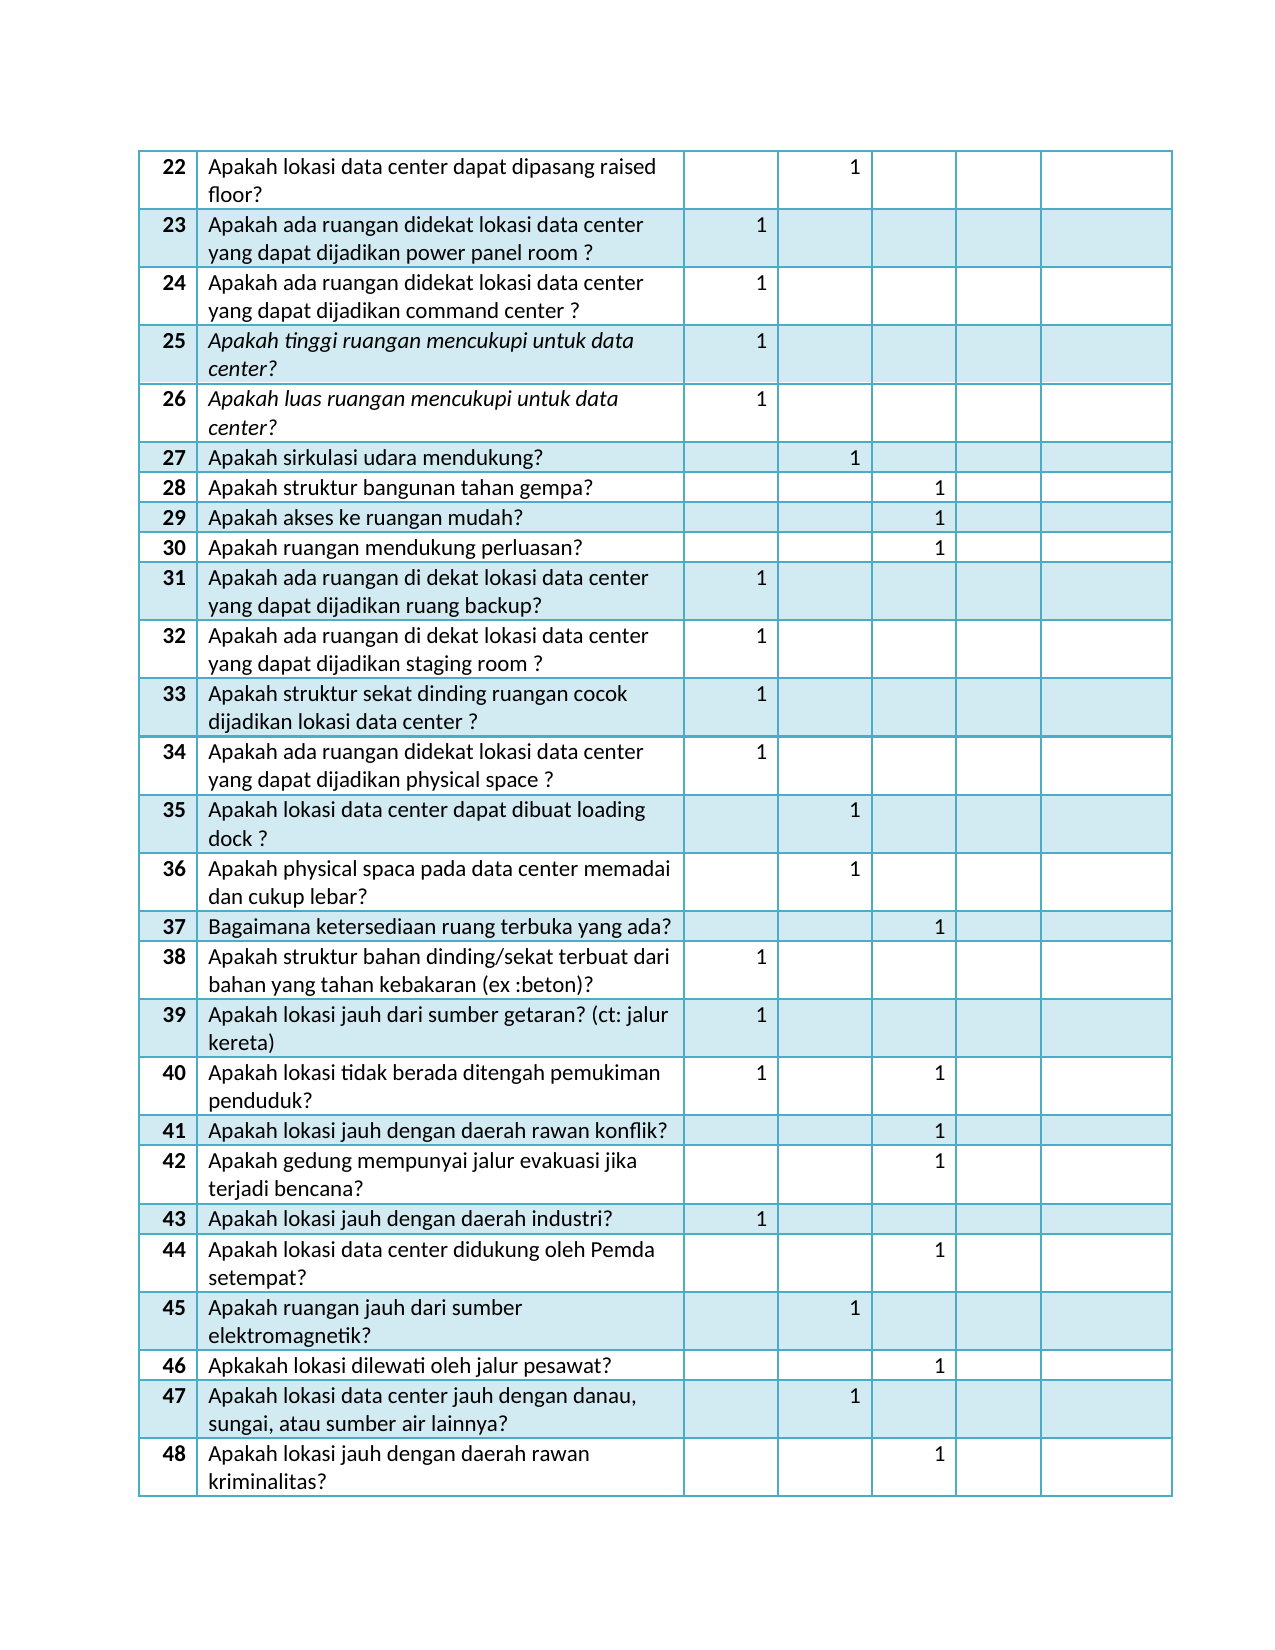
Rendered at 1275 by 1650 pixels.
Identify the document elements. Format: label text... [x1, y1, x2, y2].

table_cell Apakah lokasi data center didukung oleh Pemda setempat? [198, 1235, 683, 1291]
table_cell 39 [140, 1000, 196, 1056]
table_cell [779, 621, 871, 677]
table_cell [685, 1116, 777, 1144]
table_cell 1 [873, 503, 955, 531]
table_cell [873, 796, 955, 852]
table_cell [957, 152, 1040, 208]
table_cell [779, 1205, 871, 1233]
table_cell [685, 796, 777, 852]
table_cell [685, 152, 777, 208]
table_cell [873, 563, 955, 619]
table_cell 43 [140, 1205, 196, 1233]
table_cell 23 [140, 210, 196, 266]
table_cell [1042, 621, 1171, 677]
table_cell [957, 443, 1040, 471]
table_cell [957, 326, 1040, 382]
table_cell [779, 679, 871, 735]
table_cell Apakah ada ruangan didekat lokasi data center yang dapat dijadikan power panel room ? [198, 210, 683, 266]
table_cell [779, 1146, 871, 1202]
table_cell [957, 942, 1040, 998]
table_cell Apkakah lokasi dilewati oleh jalur pesawat? [198, 1351, 683, 1379]
table_cell [1042, 503, 1171, 531]
table_cell [779, 326, 871, 382]
table_cell [779, 385, 871, 441]
table_cell 27 [140, 443, 196, 471]
table_cell 45 [140, 1293, 196, 1349]
table_cell [873, 1293, 955, 1349]
table_cell [779, 1439, 871, 1495]
table_cell [957, 1058, 1040, 1114]
table_cell 1 [685, 738, 777, 793]
table_cell [779, 210, 871, 266]
table_cell [685, 1439, 777, 1495]
table_cell [957, 1293, 1040, 1349]
table_cell [873, 326, 955, 382]
table_cell 1 [873, 1146, 955, 1202]
table_cell [779, 942, 871, 998]
table_cell [957, 563, 1040, 619]
table_cell [1042, 942, 1171, 998]
table_cell [1042, 152, 1171, 208]
table_cell [685, 503, 777, 531]
table_cell [957, 854, 1040, 910]
table_cell [685, 1351, 777, 1379]
table_cell [685, 443, 777, 471]
table_cell [1042, 563, 1171, 619]
table_cell [1042, 443, 1171, 471]
table_cell Apakah physical spaca pada data center memadai dan cukup lebar? [198, 854, 683, 910]
table_cell Apakah lokasi jauh dengan daerah rawan konflik? [198, 1116, 683, 1144]
table_cell [873, 268, 955, 324]
table_cell Apakah lokasi tidak berada ditengah pemukiman penduduk? [198, 1058, 683, 1114]
table_cell 36 [140, 854, 196, 910]
table_cell 26 [140, 385, 196, 441]
table_cell 31 [140, 563, 196, 619]
table_cell [685, 1146, 777, 1202]
table_cell [685, 912, 777, 940]
table_cell [957, 385, 1040, 441]
table_cell 33 [140, 679, 196, 735]
table_cell 1 [685, 621, 777, 677]
table_cell [957, 1351, 1040, 1379]
table_cell 1 [685, 1058, 777, 1114]
table_cell [1042, 1146, 1171, 1202]
table_cell 38 [140, 942, 196, 998]
table_cell [779, 563, 871, 619]
table_cell 1 [873, 1116, 955, 1144]
table_cell Apakah lokasi jauh dengan daerah industri? [198, 1205, 683, 1233]
table_cell [1042, 1205, 1171, 1233]
table_cell Apakah ada ruangan di dekat lokasi data center yang dapat dijadikan ruang backup? [198, 563, 683, 619]
table_cell 1 [685, 385, 777, 441]
table_cell [873, 385, 955, 441]
table_cell 1 [873, 912, 955, 940]
table_cell 1 [873, 1439, 955, 1495]
table_cell 1 [685, 210, 777, 266]
table_cell [1042, 385, 1171, 441]
table_cell [1042, 854, 1171, 910]
table_cell Apakah struktur bahan dinding/sekat terbuat dari bahan yang tahan kebakaran (ex :beton)? [198, 942, 683, 998]
table_cell Apakah luas ruangan mencukupi untuk data center? [198, 385, 683, 441]
table_cell [957, 912, 1040, 940]
table_cell 46 [140, 1351, 196, 1379]
table_cell 48 [140, 1439, 196, 1495]
table_cell [685, 1235, 777, 1291]
table_cell 44 [140, 1235, 196, 1291]
table_cell 1 [779, 796, 871, 852]
table_cell 28 [140, 473, 196, 501]
table_cell [957, 1205, 1040, 1233]
table_cell 1 [685, 268, 777, 324]
table_cell 40 [140, 1058, 196, 1114]
table_cell [779, 1235, 871, 1291]
table_cell [1042, 1439, 1171, 1495]
table_cell 1 [873, 1351, 955, 1379]
table_cell 1 [779, 854, 871, 910]
table_cell [1042, 1116, 1171, 1144]
table_cell [873, 210, 955, 266]
table_cell [1042, 796, 1171, 852]
table_cell [957, 1235, 1040, 1291]
table_cell Apakah lokasi jauh dengan daerah rawan kriminalitas? [198, 1439, 683, 1495]
table_cell 29 [140, 503, 196, 531]
table_cell Apakah ruangan jauh dari sumber elektromagnetik? [198, 1293, 683, 1349]
table_cell Apakah lokasi jauh dari sumber getaran? (ct: jalur kereta) [198, 1000, 683, 1056]
table_cell [685, 1381, 777, 1437]
table_cell [1042, 1058, 1171, 1114]
table_cell [957, 533, 1040, 561]
table_cell 1 [685, 326, 777, 382]
table_cell [779, 268, 871, 324]
table_cell [957, 1146, 1040, 1202]
table_cell [1042, 533, 1171, 561]
table_cell 1 [779, 1293, 871, 1349]
table_cell [779, 1351, 871, 1379]
table_cell [779, 533, 871, 561]
table_cell [779, 473, 871, 501]
table_cell Apakah sirkulasi udara mendukung? [198, 443, 683, 471]
table_cell Apakah ada ruangan didekat lokasi data center yang dapat dijadikan physical space ? [198, 738, 683, 793]
table_cell 1 [685, 563, 777, 619]
table_cell 47 [140, 1381, 196, 1437]
table_cell [873, 1381, 955, 1437]
table_cell [1042, 1000, 1171, 1056]
table_cell [1042, 1381, 1171, 1437]
table_cell [685, 1293, 777, 1349]
table_cell [1042, 679, 1171, 735]
table_cell 1 [873, 533, 955, 561]
table_cell 37 [140, 912, 196, 940]
table_cell [957, 796, 1040, 852]
table_cell 22 [140, 152, 196, 208]
table_cell [1042, 912, 1171, 940]
table_cell [873, 1000, 955, 1056]
table_cell [957, 679, 1040, 735]
table_cell [873, 152, 955, 208]
table_cell Apakah tinggi ruangan mencukupi untuk data center? [198, 326, 683, 382]
table_cell [779, 503, 871, 531]
table_cell [957, 268, 1040, 324]
table_cell [873, 679, 955, 735]
table_cell [685, 854, 777, 910]
table_cell 1 [779, 443, 871, 471]
table_cell [873, 738, 955, 793]
table_cell [1042, 1293, 1171, 1349]
table_cell Apakah ada ruangan didekat lokasi data center yang dapat dijadikan command center ? [198, 268, 683, 324]
table_cell Apakah struktur sekat dinding ruangan cocok dijadikan lokasi data center ? [198, 679, 683, 735]
table_cell 1 [685, 679, 777, 735]
table_cell [873, 942, 955, 998]
table_cell Apakah ada ruangan di dekat lokasi data center yang dapat dijadikan staging room ? [198, 621, 683, 677]
table_cell 32 [140, 621, 196, 677]
table_cell [957, 1381, 1040, 1437]
table_cell [957, 1000, 1040, 1056]
table_cell [873, 854, 955, 910]
table_cell 1 [685, 1000, 777, 1056]
table_cell [957, 621, 1040, 677]
table_cell [779, 912, 871, 940]
table_cell [1042, 268, 1171, 324]
table_cell [957, 1116, 1040, 1144]
table_cell 1 [873, 473, 955, 501]
table_cell 41 [140, 1116, 196, 1144]
table_cell 1 [779, 152, 871, 208]
table_cell 1 [779, 1381, 871, 1437]
table_cell [873, 1205, 955, 1233]
table_cell 1 [873, 1235, 955, 1291]
table_cell [957, 473, 1040, 501]
table_cell Apakah lokasi data center dapat dibuat loading dock ? [198, 796, 683, 852]
table_cell [957, 503, 1040, 531]
table_cell Apakah lokasi data center dapat dipasang raised floor? [198, 152, 683, 208]
table_cell 35 [140, 796, 196, 852]
table_cell Apakah lokasi data center jauh dengan danau, sungai, atau sumber air lainnya? [198, 1381, 683, 1437]
table_cell 42 [140, 1146, 196, 1202]
table_cell [957, 738, 1040, 793]
table_cell [1042, 473, 1171, 501]
table_cell [873, 443, 955, 471]
table_cell 1 [685, 1205, 777, 1233]
table_cell 30 [140, 533, 196, 561]
table_cell Apakah akses ke ruangan mudah? [198, 503, 683, 531]
table_cell [779, 1000, 871, 1056]
table_cell Apakah struktur bangunan tahan gempa? [198, 473, 683, 501]
table_cell 24 [140, 268, 196, 324]
table_cell Apakah ruangan mendukung perluasan? [198, 533, 683, 561]
table_cell [779, 1116, 871, 1144]
table_cell [957, 210, 1040, 266]
table_cell 25 [140, 326, 196, 382]
table_cell [873, 621, 955, 677]
table_cell [1042, 738, 1171, 793]
table_cell [779, 738, 871, 793]
table_cell [1042, 326, 1171, 382]
table_cell 1 [685, 942, 777, 998]
table_cell [685, 533, 777, 561]
table_cell [685, 473, 777, 501]
table_cell [957, 1439, 1040, 1495]
table_cell Bagaimana ketersediaan ruang terbuka yang ada? [198, 912, 683, 940]
table_cell [1042, 1235, 1171, 1291]
table_cell [1042, 210, 1171, 266]
table_cell Apakah gedung mempunyai jalur evakuasi jika terjadi bencana? [198, 1146, 683, 1202]
table_cell 1 [873, 1058, 955, 1114]
table_cell [1042, 1351, 1171, 1379]
table_cell [779, 1058, 871, 1114]
table_cell 34 [140, 738, 196, 793]
